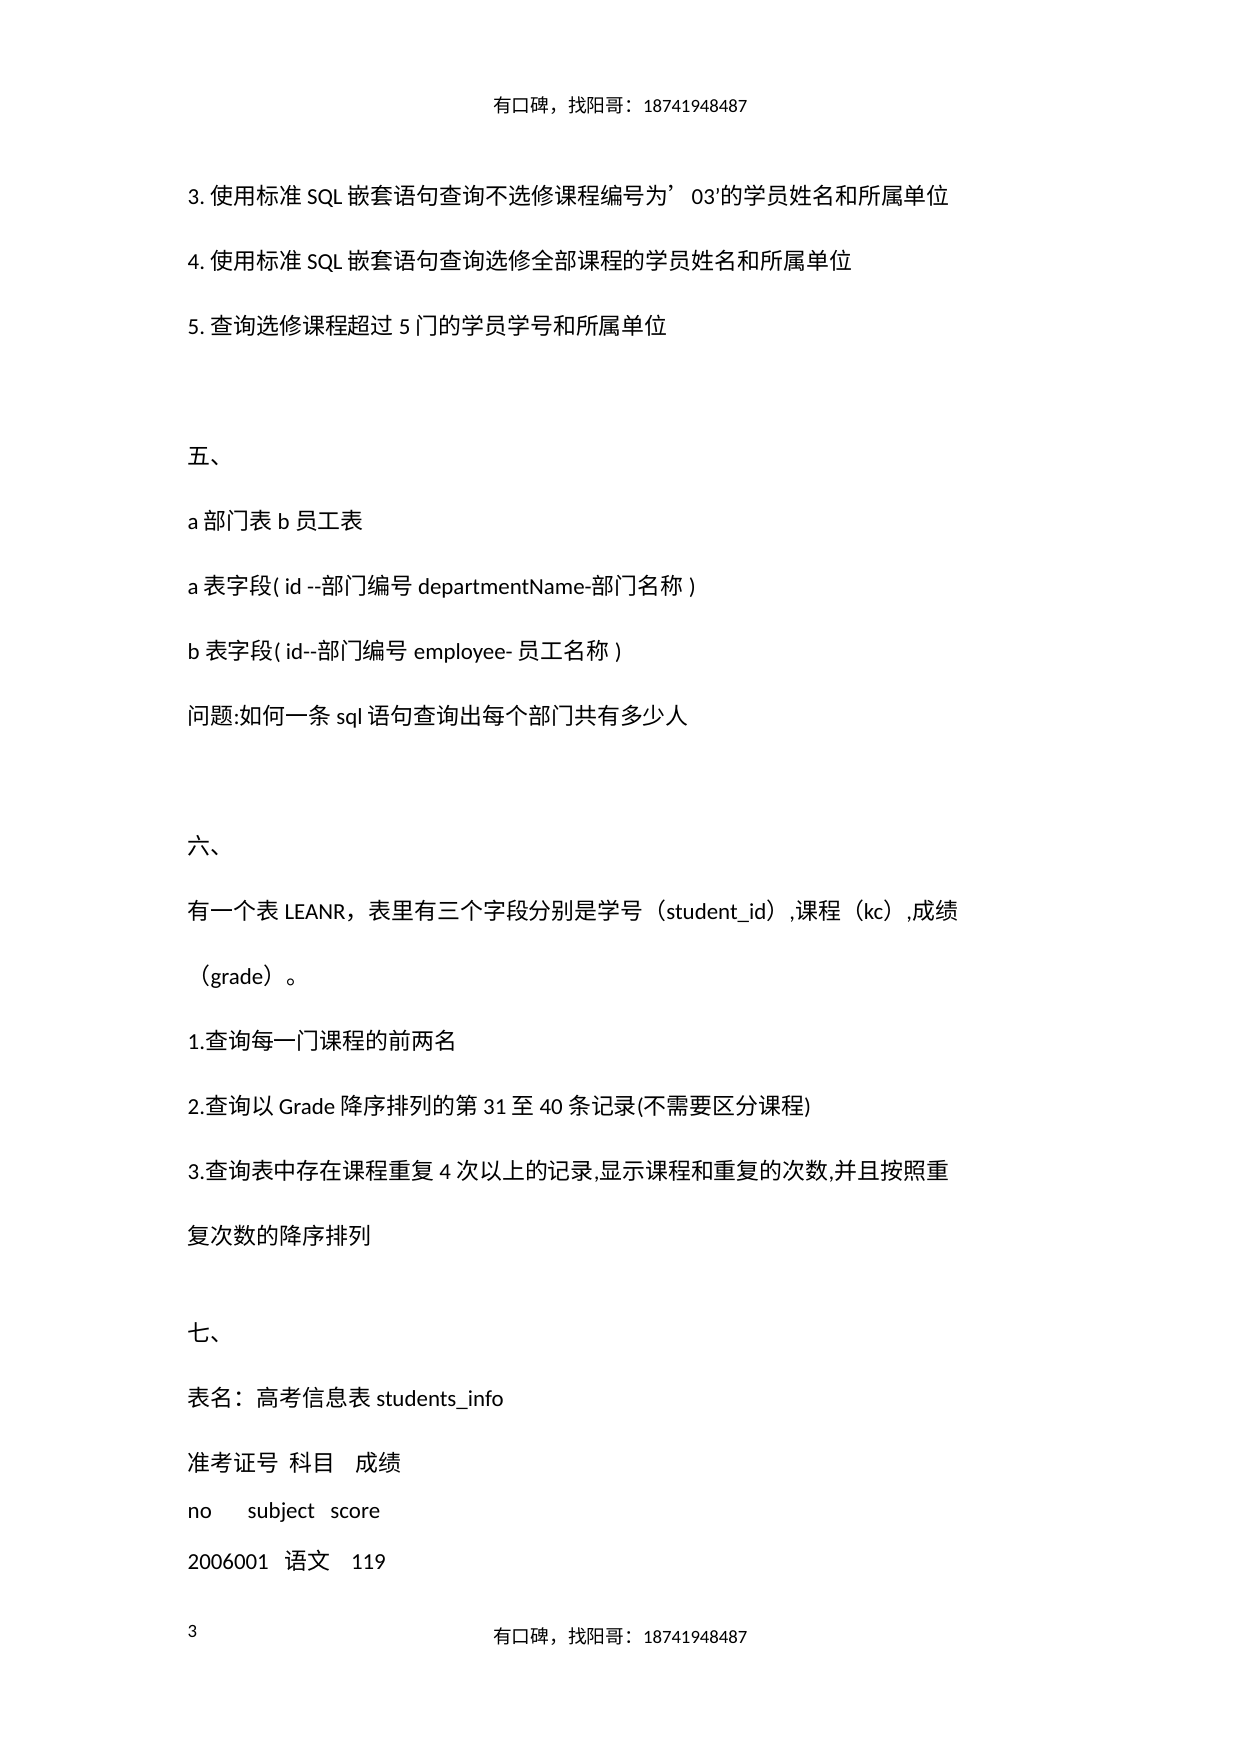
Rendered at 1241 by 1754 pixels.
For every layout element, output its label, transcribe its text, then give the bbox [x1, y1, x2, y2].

text 准考证号 科目 成绩 [187, 1429, 1053, 1494]
text 复次数的降序排列 [187, 1202, 1053, 1267]
text 1.查询每一门课程的前两名 [187, 1007, 1053, 1072]
text 3. 使用标准 SQL 嵌套语句查询不选修课程编号为’03’的学员姓名和所属单位 [187, 162, 1053, 227]
text 有一个表 LEANR，表里有三个字段分别是学号（student_id）,课程（kc）,成绩（grade）。 [187, 877, 1053, 1007]
text a 部门表 b 员工表 [187, 487, 1053, 552]
text 问题:如何一条 sql 语句查询出每个部门共有多少人 [187, 682, 1053, 747]
text 2006001 语文 119 [187, 1527, 1053, 1592]
text no subject score [187, 1494, 1053, 1527]
text 表名：高考信息表 students_info [187, 1364, 1053, 1429]
text 七、 [187, 1299, 1053, 1364]
text 六、 [187, 812, 1053, 877]
text 3.查询表中存在课程重复 4 次以上的记录,显示课程和重复的次数,并且按照重 [187, 1137, 1053, 1202]
text 五、 [187, 422, 1053, 487]
text a 表字段( id --部门编号 departmentName-部门名称 ) [187, 552, 1053, 617]
text 5. 查询选修课程超过 5 门的学员学号和所属单位 [187, 292, 1053, 357]
text 4. 使用标准 SQL 嵌套语句查询选修全部课程的学员姓名和所属单位 [187, 227, 1053, 292]
text 2.查询以 Grade 降序排列的第 31 至 40 条记录(不需要区分课程) [187, 1072, 1053, 1137]
text b 表字段( id--部门编号 employee- 员工名称 ) [187, 617, 1053, 682]
